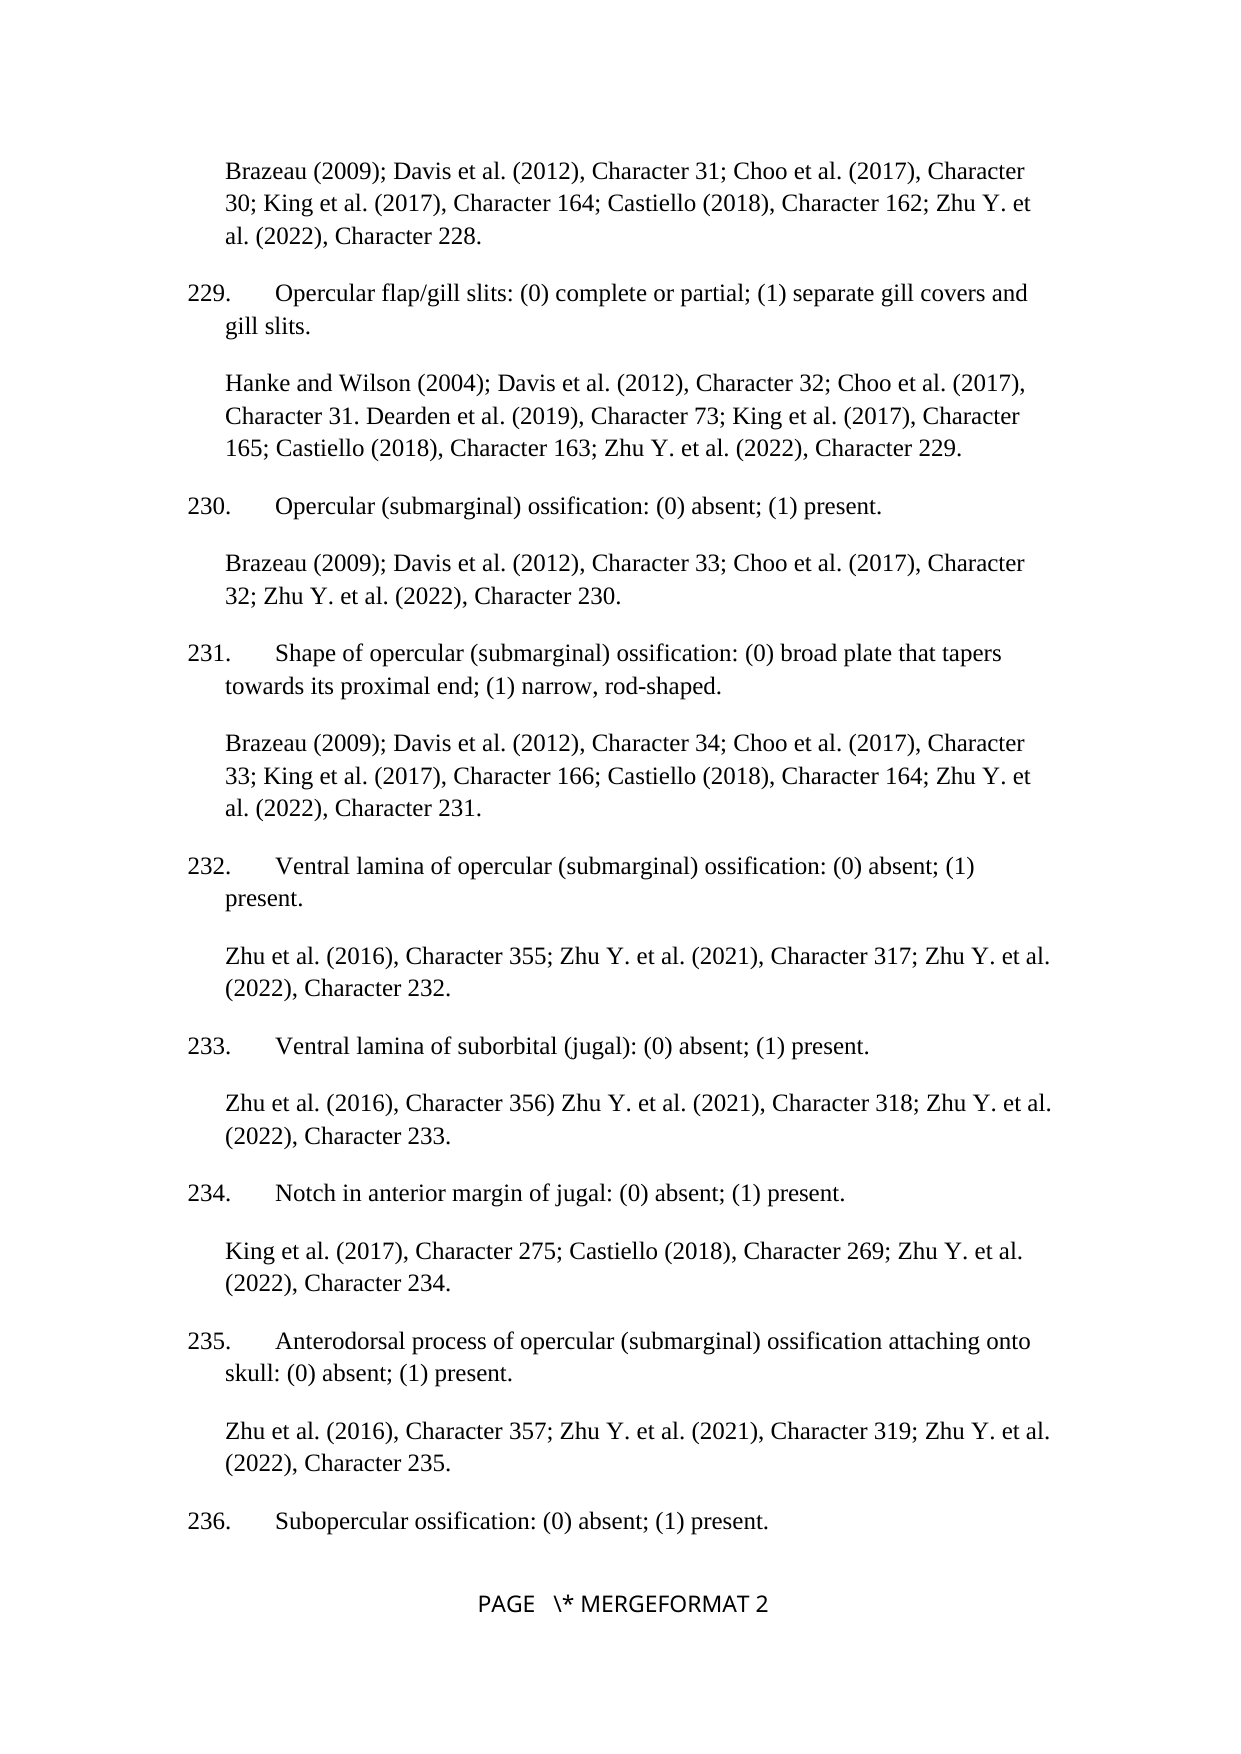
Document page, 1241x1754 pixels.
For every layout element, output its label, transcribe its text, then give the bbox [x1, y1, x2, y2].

text Brazeau (2009); Davis et al. (2012), Character 33; Choo et al. (2017), Character 32; Zhu Y. et al. (2022), Character 230. [225, 547, 1053, 612]
text Zhu et al. (2016), Character 355; Zhu Y. et al. (2021), Character 317; Zhu Y. et al. (2022), Character 232. [225, 939, 1053, 1004]
list Opercular (submarginal) ossification: (0) absent; (1) present. [187, 489, 1053, 522]
text Zhu et al. (2016), Character 357; Zhu Y. et al. (2021), Character 319; Zhu Y. et al. (2022), Character 235. [225, 1414, 1053, 1479]
text Brazeau (2009); Davis et al. (2012), Character 34; Choo et al. (2017), Character 33; King et al. (2017), Character 166; Castiello (2018), Character 164; Zhu Y. et al. (2022), Character 231. [225, 727, 1053, 824]
list Opercular flap/gill slits: (0) complete or partial; (1) separate gill covers and gill slits. [187, 277, 1053, 342]
text King et al. (2017), Character 275; Castiello (2018), Character 269; Zhu Y. et al. (2022), Character 234. [225, 1234, 1053, 1299]
text Hanke and Wilson (2004); Davis et al. (2012), Character 32; Choo et al. (2017), Character 31. Dearden et al. (2019), Character 73; King et al. (2017), Character 165; Castiello (2018), Character 163; Zhu Y. et al. (2022), Character 229. [225, 367, 1053, 464]
text Brazeau (2009); Davis et al. (2012), Character 31; Choo et al. (2017), Character 30; King et al. (2017), Character 164; Castiello (2018), Character 162; Zhu Y. et al. (2022), Character 228. [225, 154, 1053, 252]
list Ventral lamina of suborbital (jugal): (0) absent; (1) present. [187, 1029, 1053, 1062]
list Subopercular ossification: (0) absent; (1) present. [187, 1504, 1053, 1537]
list Shape of opercular (submarginal) ossification: (0) broad plate that tapers towards its proximal end; (1) narrow, rod-shaped. [187, 637, 1053, 702]
text Zhu et al. (2016), Character 356) Zhu Y. et al. (2021), Character 318; Zhu Y. et al. (2022), Character 233. [225, 1087, 1053, 1152]
list Anterodorsal process of opercular (submarginal) ossification attaching onto skull: (0) absent; (1) present. [187, 1324, 1053, 1389]
list Notch in anterior margin of jugal: (0) absent; (1) present. [187, 1177, 1053, 1209]
list Ventral lamina of opercular (submarginal) ossification: (0) absent; (1) present. [187, 849, 1053, 914]
